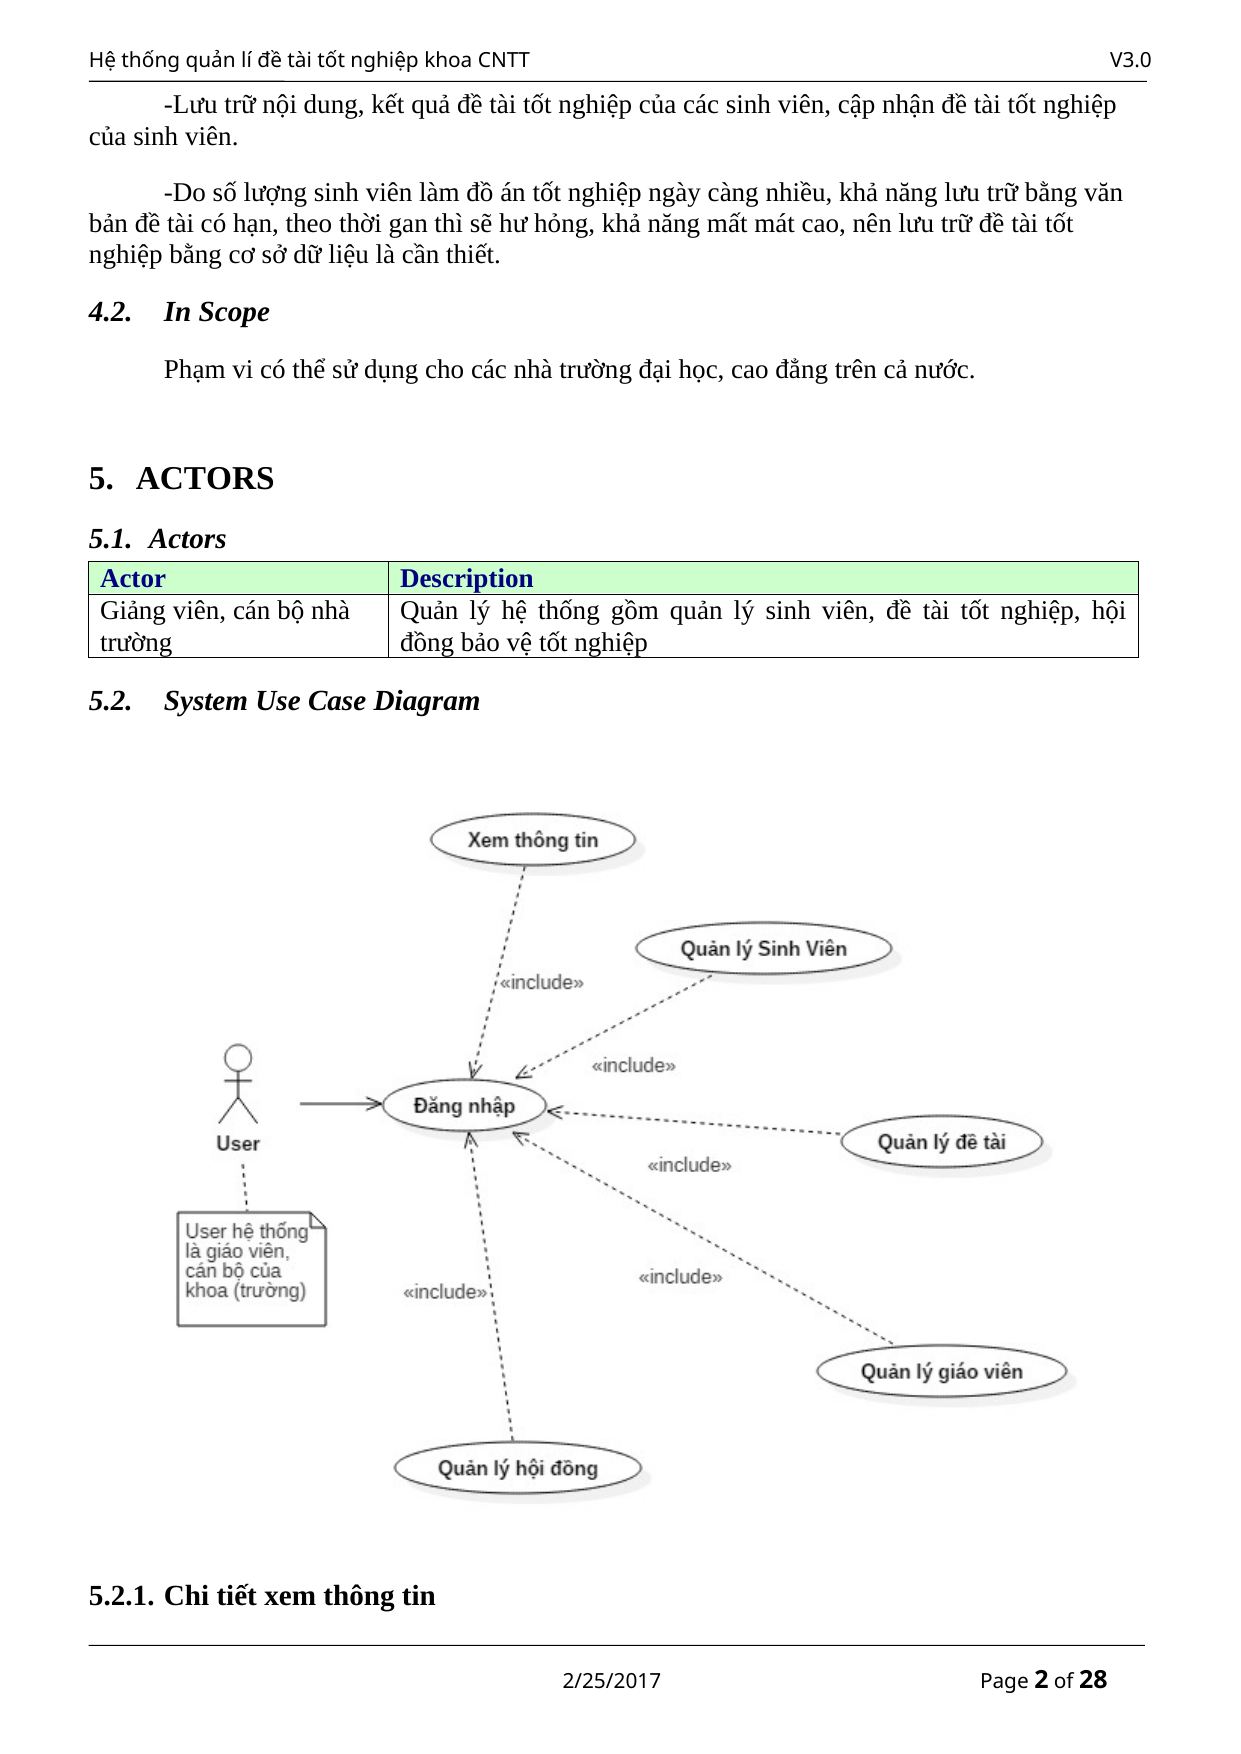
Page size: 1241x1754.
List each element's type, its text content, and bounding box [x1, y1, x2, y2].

text -Do số lượng sinh viên làm đồ án tốt nghiệp ngày càng nhiều, khả năng lưu trữ bằng văn bản đề tài có hạn, theo thời gan thì sẽ hư hỏng, khả năng mất mát cao, nên lưu trữ đề tài tốt nghiệp bằng cơ sở dữ liệu là cần thiết. [89, 176, 1152, 269]
table_cell Giảng viên, cán bộ nhà trường [89, 595, 388, 657]
subtitle In Scope [89, 294, 1152, 328]
text -Lưu trữ nội dung, kết quả đề tài tốt nghiệp của các sinh viên, cập nhận đề tài tốt nghiệp của sinh viên. [89, 89, 1152, 151]
subtitle System Use Case Diagram [89, 683, 1152, 716]
table_header Description [389, 562, 1138, 593]
table_header Actor [89, 562, 388, 593]
subtitle ACTORS [89, 458, 1152, 496]
picture [163, 800, 1127, 1554]
table_cell Quản lý hệ thống gồm quản lý sinh viên, đề tài tốt nghiệp, hội đồng bảo vệ tốt nghiệp [389, 595, 1138, 657]
list Chi tiết xem thông tin [89, 1578, 1152, 1612]
subtitle 5.1. Actors [89, 521, 1152, 555]
text Phạm vi có thể sử dụng cho các nhà trường đại học, cao đẳng trên cả nước. [164, 353, 1152, 384]
